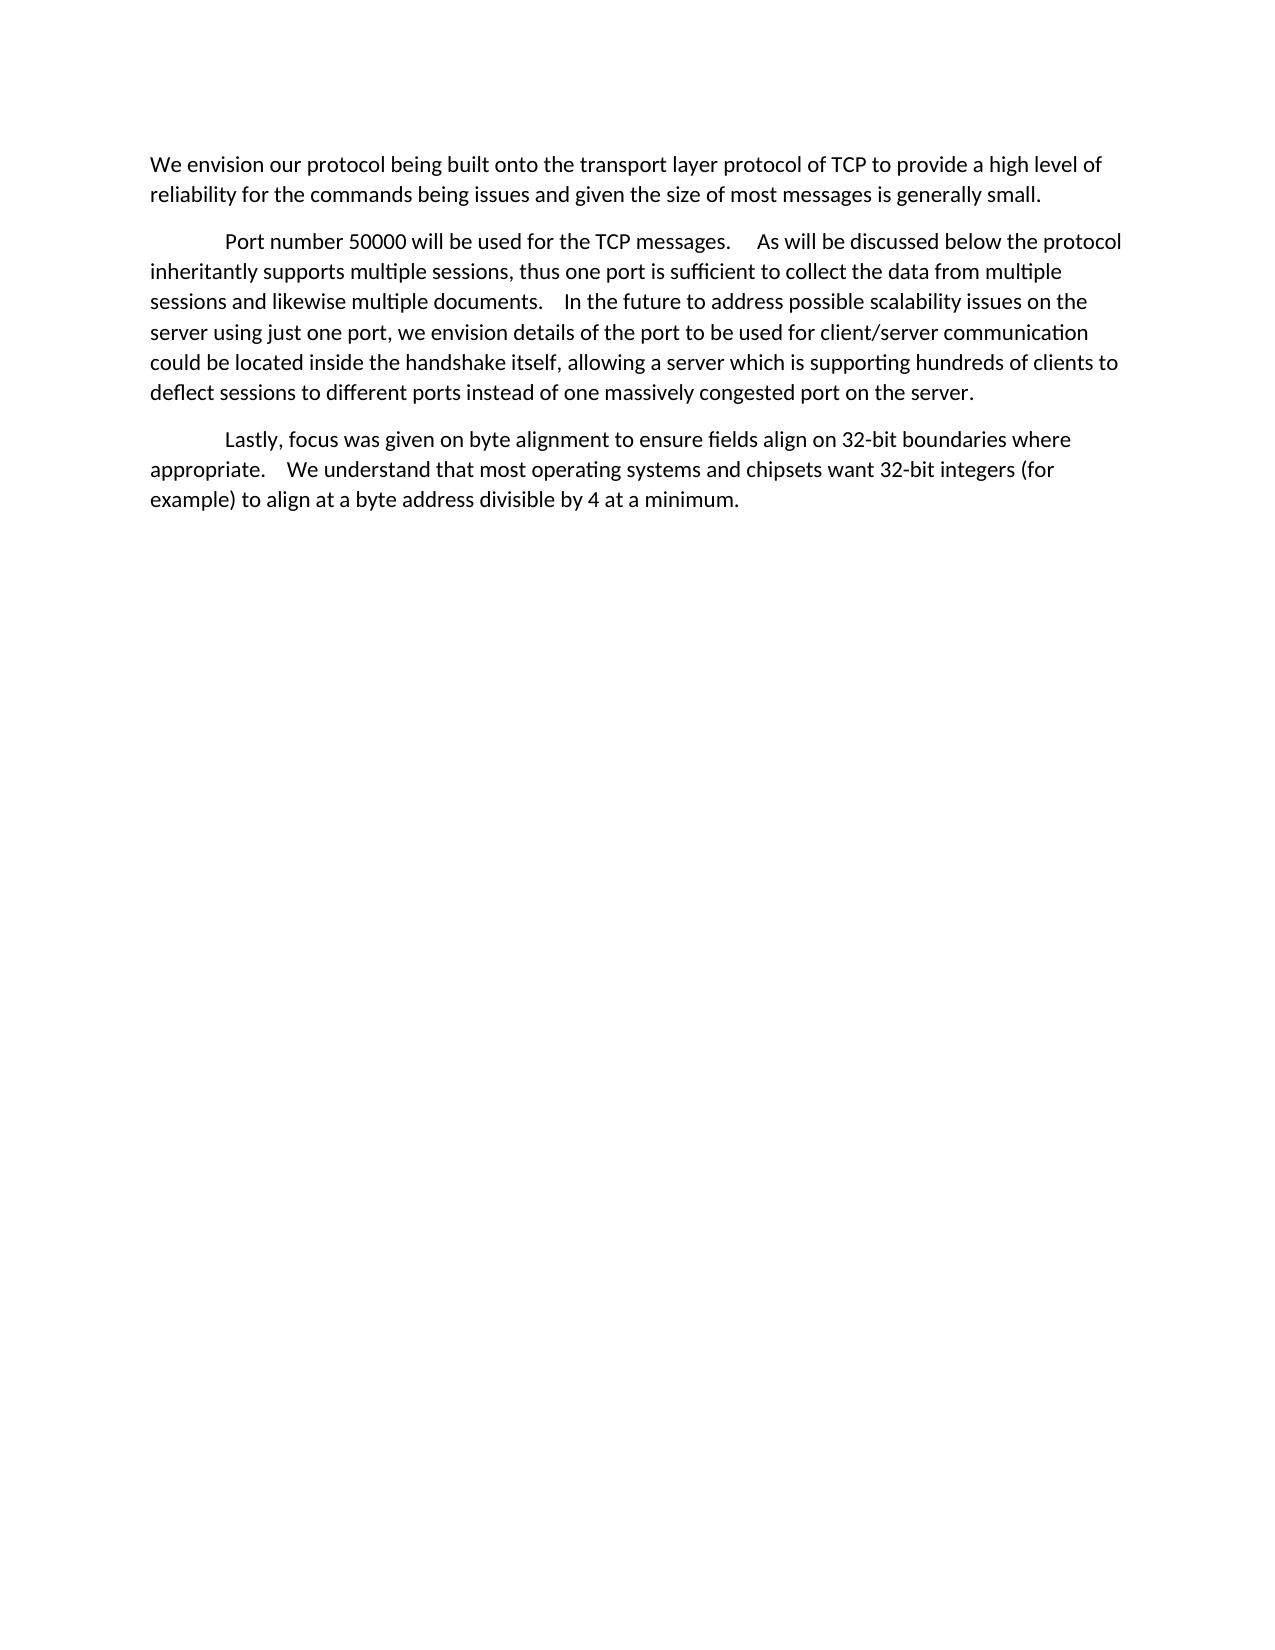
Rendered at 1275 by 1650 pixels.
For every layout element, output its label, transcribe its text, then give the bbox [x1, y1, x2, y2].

text Port number 50000 will be used for the TCP messages. As will be discussed below the protocol inheritantly supports multiple sessions, thus one port is sufficient to collect the data from multiple sessions and likewise multiple documents. In the future to address possible scalability issues on the server using just one port, we envision details of the port to be used for client/server communication could be located inside the handshake itself, allowing a server which is supporting hundreds of clients to deflect sessions to different ports instead of one massively congested port on the server. [150, 227, 1125, 406]
text Lastly, focus was given on byte alignment to ensure fields align on 32-bit boundaries where appropriate. We understand that most operating systems and chipsets want 32-bit integers (for example) to align at a byte address divisible by 4 at a minimum. [150, 425, 1125, 513]
text We envision our protocol being built onto the transport layer protocol of TCP to provide a high level of reliability for the commands being issues and given the size of most messages is generally small. [150, 150, 1125, 208]
